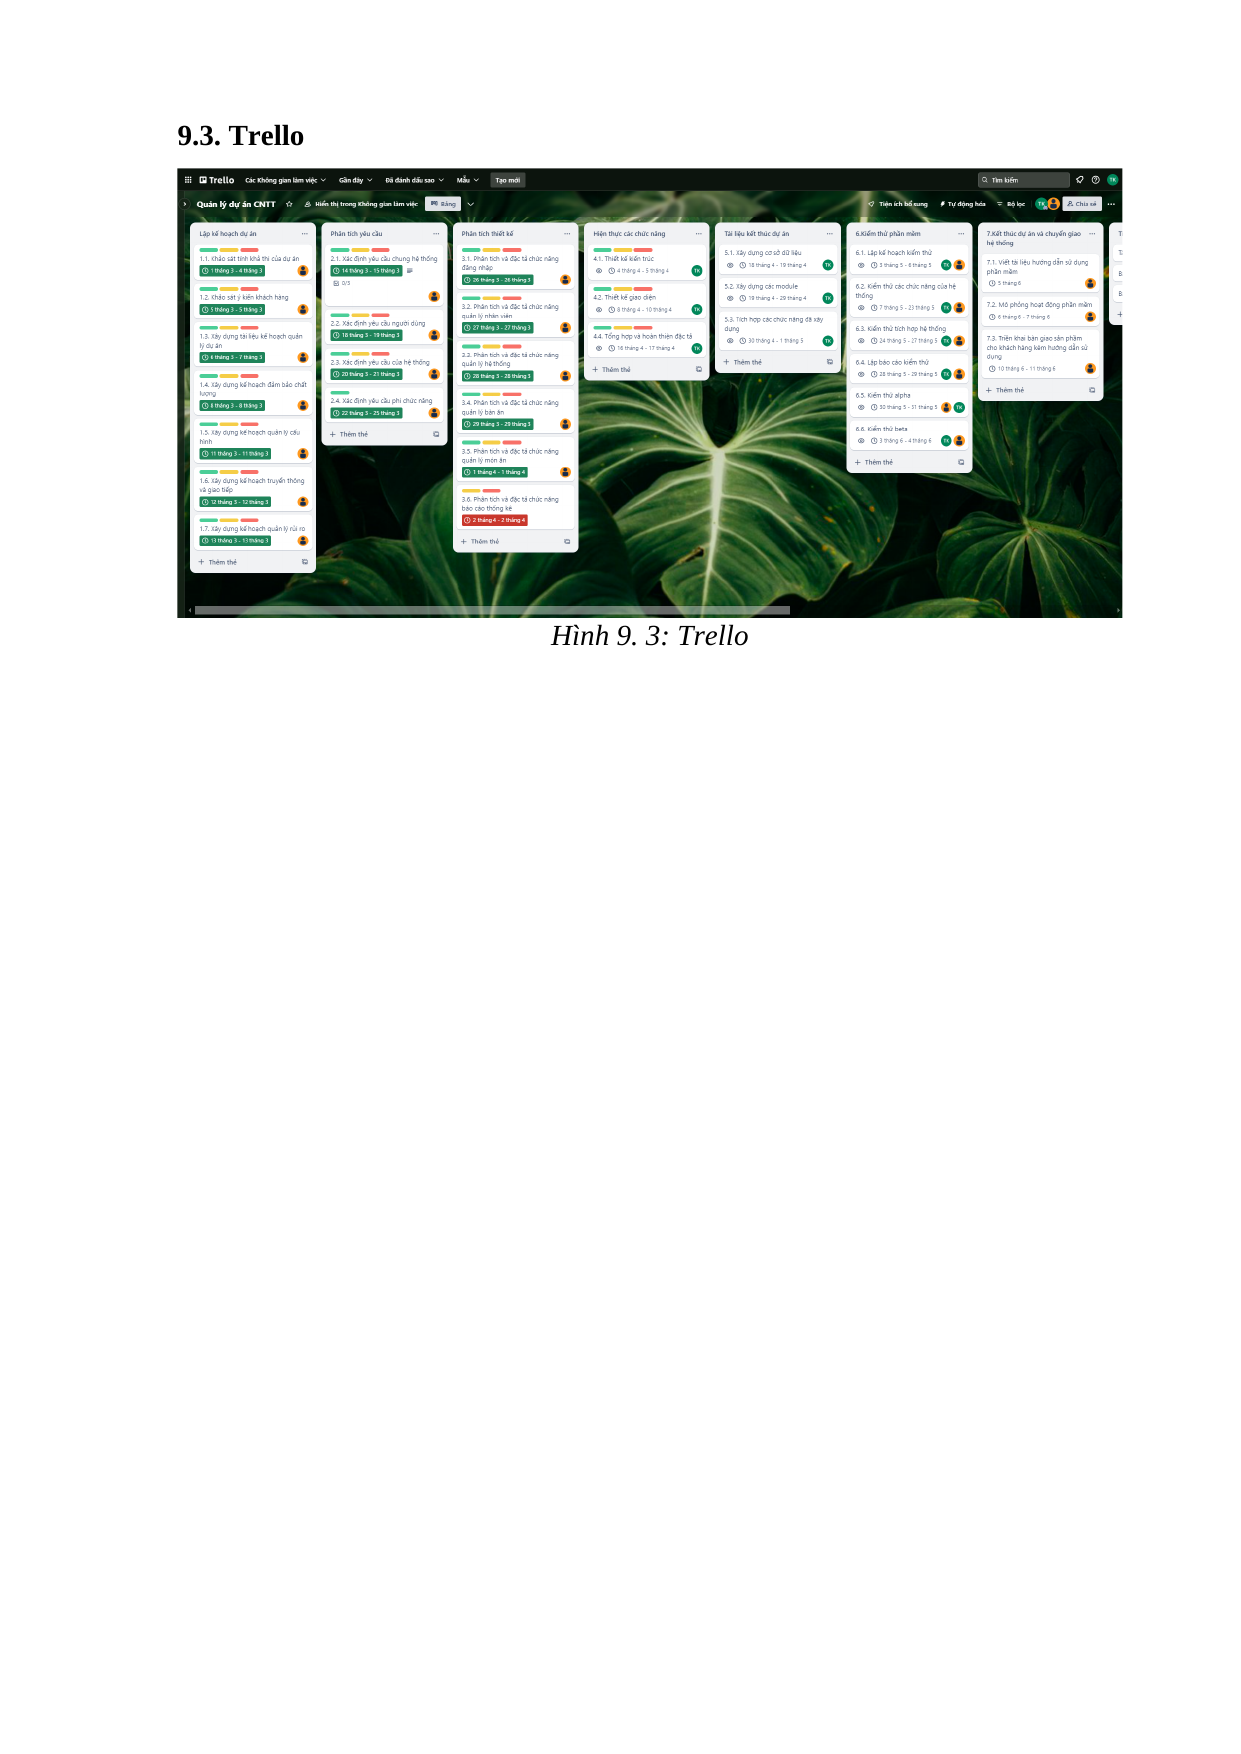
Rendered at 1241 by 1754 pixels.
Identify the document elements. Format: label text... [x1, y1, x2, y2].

text Hình 9. 3: Trello [177, 618, 1122, 651]
picture [177, 168, 1123, 618]
subtitle 9.3. Trello [177, 118, 1122, 152]
